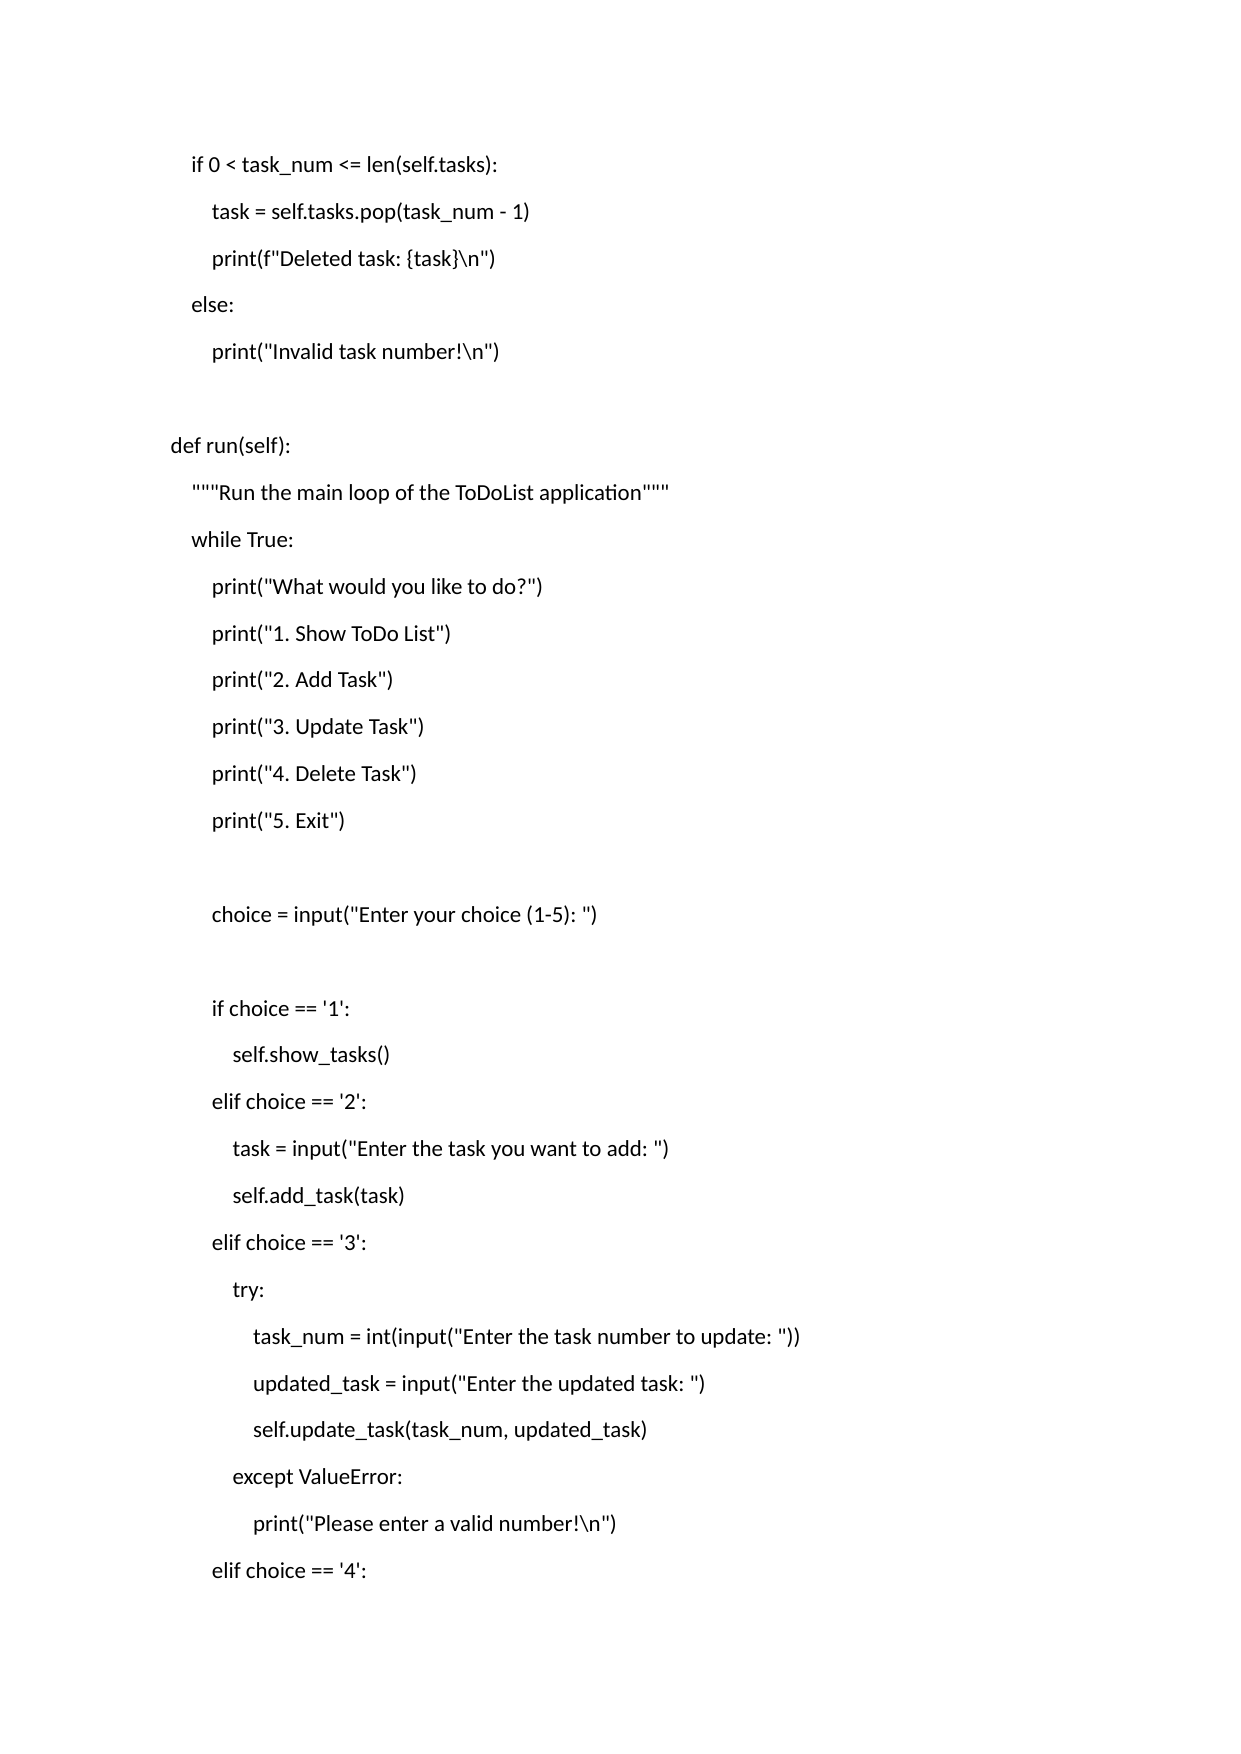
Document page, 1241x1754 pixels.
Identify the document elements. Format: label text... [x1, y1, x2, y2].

text updated_task = input("Enter the updated task: ") [150, 1369, 1090, 1397]
text print("Please enter a valid number!\n") [150, 1509, 1090, 1537]
text print("5. Exit") [150, 806, 1090, 834]
text choice = input("Enter your choice (1-5): ") [150, 900, 1090, 928]
text self.add_task(task) [150, 1181, 1090, 1209]
text self.update_task(task_num, updated_task) [150, 1416, 1090, 1444]
text print("Invalid task number!\n") [150, 337, 1090, 366]
text elif choice == '4': [150, 1556, 1090, 1584]
text print("1. Show ToDo List") [150, 619, 1090, 647]
text except ValueError: [150, 1462, 1090, 1491]
text elif choice == '2': [150, 1087, 1090, 1116]
text while True: [150, 525, 1090, 553]
text if choice == '1': [150, 994, 1090, 1022]
text try: [150, 1275, 1090, 1303]
text print("2. Add Task") [150, 666, 1090, 694]
text print(f"Deleted task: {task}\n") [150, 244, 1090, 272]
text else: [150, 291, 1090, 319]
text print("3. Update Task") [150, 712, 1090, 741]
text task = input("Enter the task you want to add: ") [150, 1134, 1090, 1162]
text task = self.tasks.pop(task_num - 1) [150, 197, 1090, 225]
text task_num = int(input("Enter the task number to update: ")) [150, 1322, 1090, 1350]
text print("What would you like to do?") [150, 572, 1090, 600]
text """Run the main loop of the ToDoList application""" [150, 478, 1090, 506]
text self.show_tasks() [150, 1041, 1090, 1069]
text def run(self): [150, 431, 1090, 459]
text print("4. Delete Task") [150, 759, 1090, 787]
text if 0 < task_num <= len(self.tasks): [150, 150, 1090, 178]
text elif choice == '3': [150, 1228, 1090, 1256]
